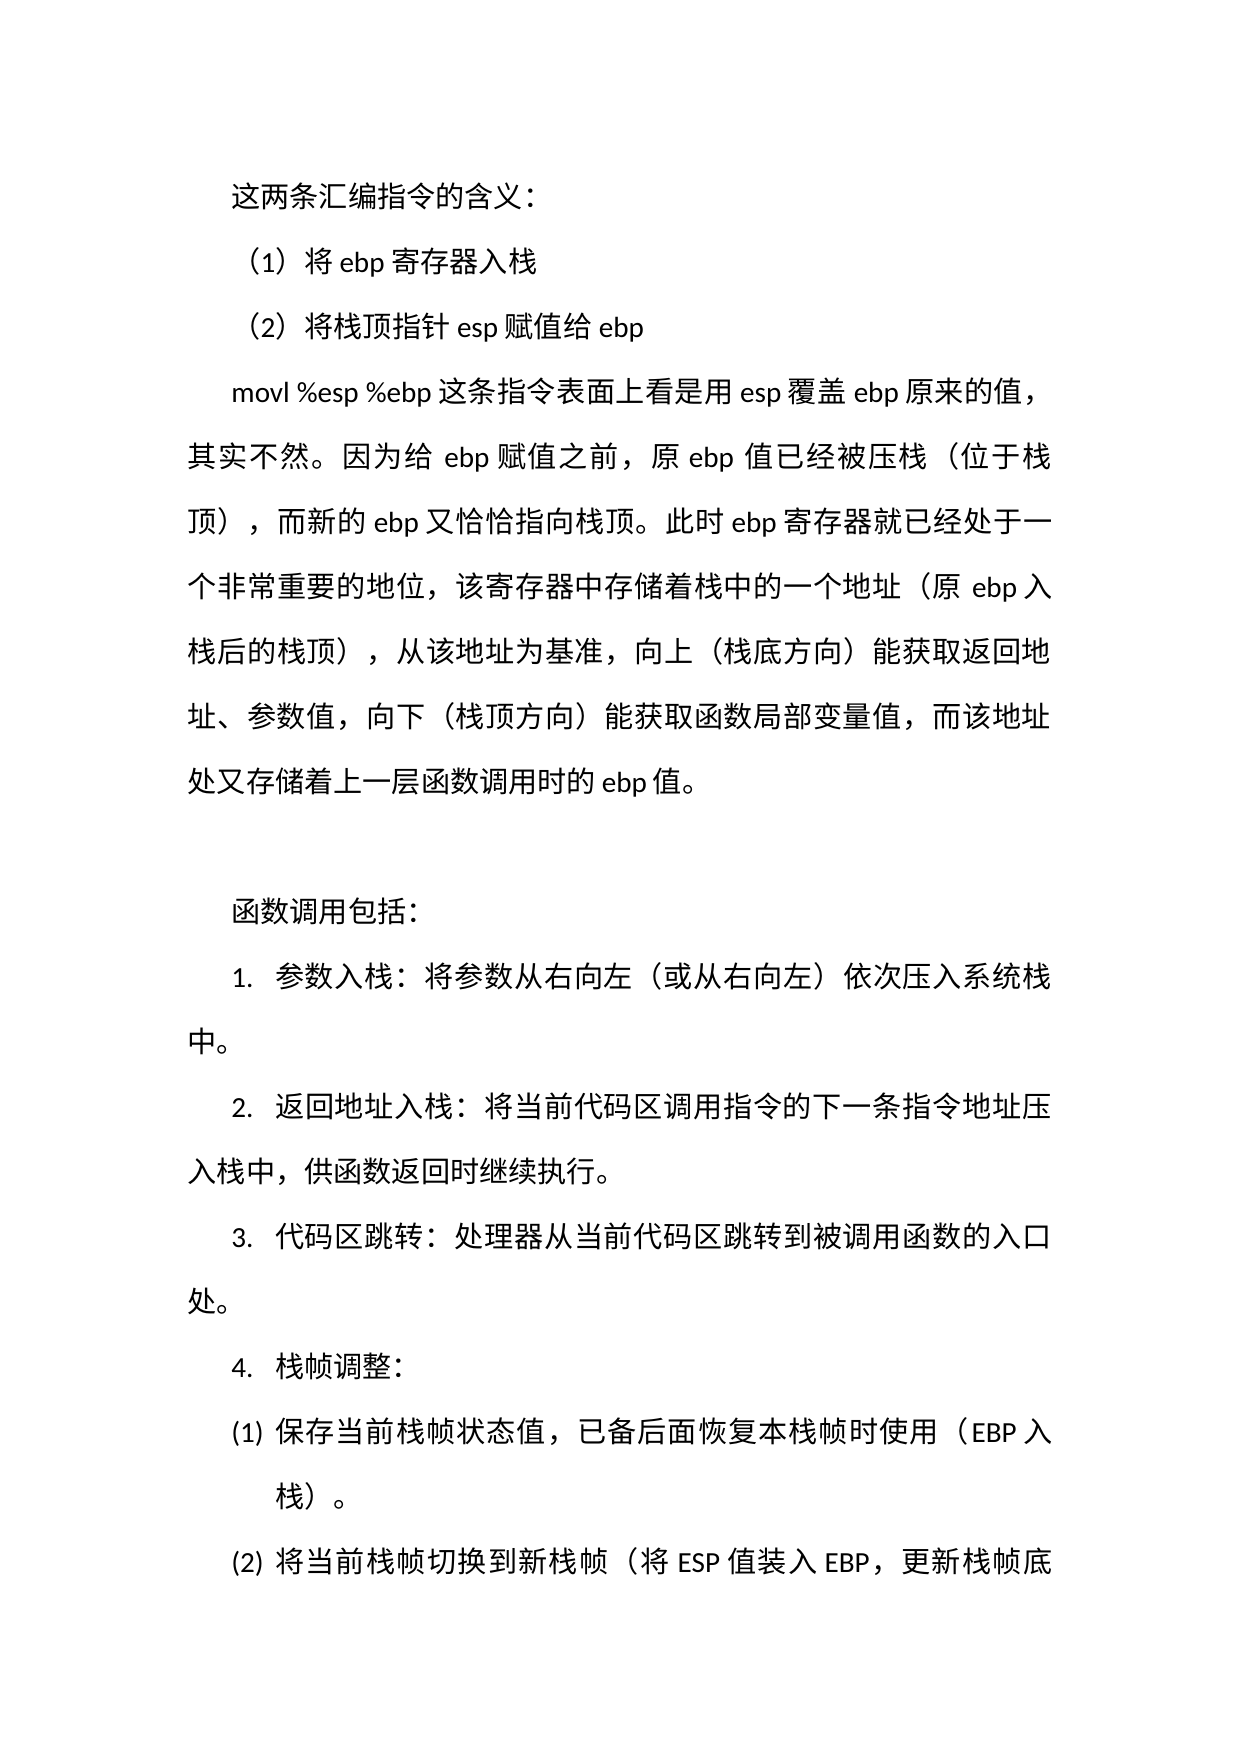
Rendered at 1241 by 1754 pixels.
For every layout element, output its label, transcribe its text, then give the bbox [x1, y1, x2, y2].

list 参数入栈：将参数从右向左（或从右向左）依次压入系统栈中。 [187, 942, 1053, 1072]
list 返回地址入栈：将当前代码区调用指令的下一条指令地址压入栈中，供函数返回时继续执行。 [187, 1072, 1053, 1202]
list 将栈顶指针 esp 赋值给 ebp [231, 292, 1053, 357]
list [231, 1527, 1053, 1592]
list 保存当前栈帧状态值，已备后面恢复本栈帧时使用（EBP入栈）。 [231, 1397, 1053, 1527]
text 函数调用包括： [187, 877, 1053, 942]
list 栈帧调整： [187, 1332, 1053, 1397]
text movl %esp %ebp这条指令表面上看是用esp覆盖 ebp原来的值，其实不然。因为给 ebp赋值之前，原ebp 值已经被压栈（位于栈顶），而新的ebp又恰恰指向栈顶。此时ebp寄存器就已经处于一个非常重要的地位，该寄存器中存储着栈中的一个地址（原 ebp入栈后的栈顶），从该地址为基准，向上（栈底方向）能获取返回地址、参数值，向下（栈顶方向）能获取函数局部变量值，而该地址处又存储着上一层函数调用时的ebp值。 [187, 357, 1053, 812]
text 这两条汇编指令的含义： [187, 162, 1053, 227]
list 代码区跳转：处理器从当前代码区跳转到被调用函数的入口处。 [187, 1202, 1053, 1332]
list 将ebp 寄存器入栈 [231, 227, 1053, 292]
